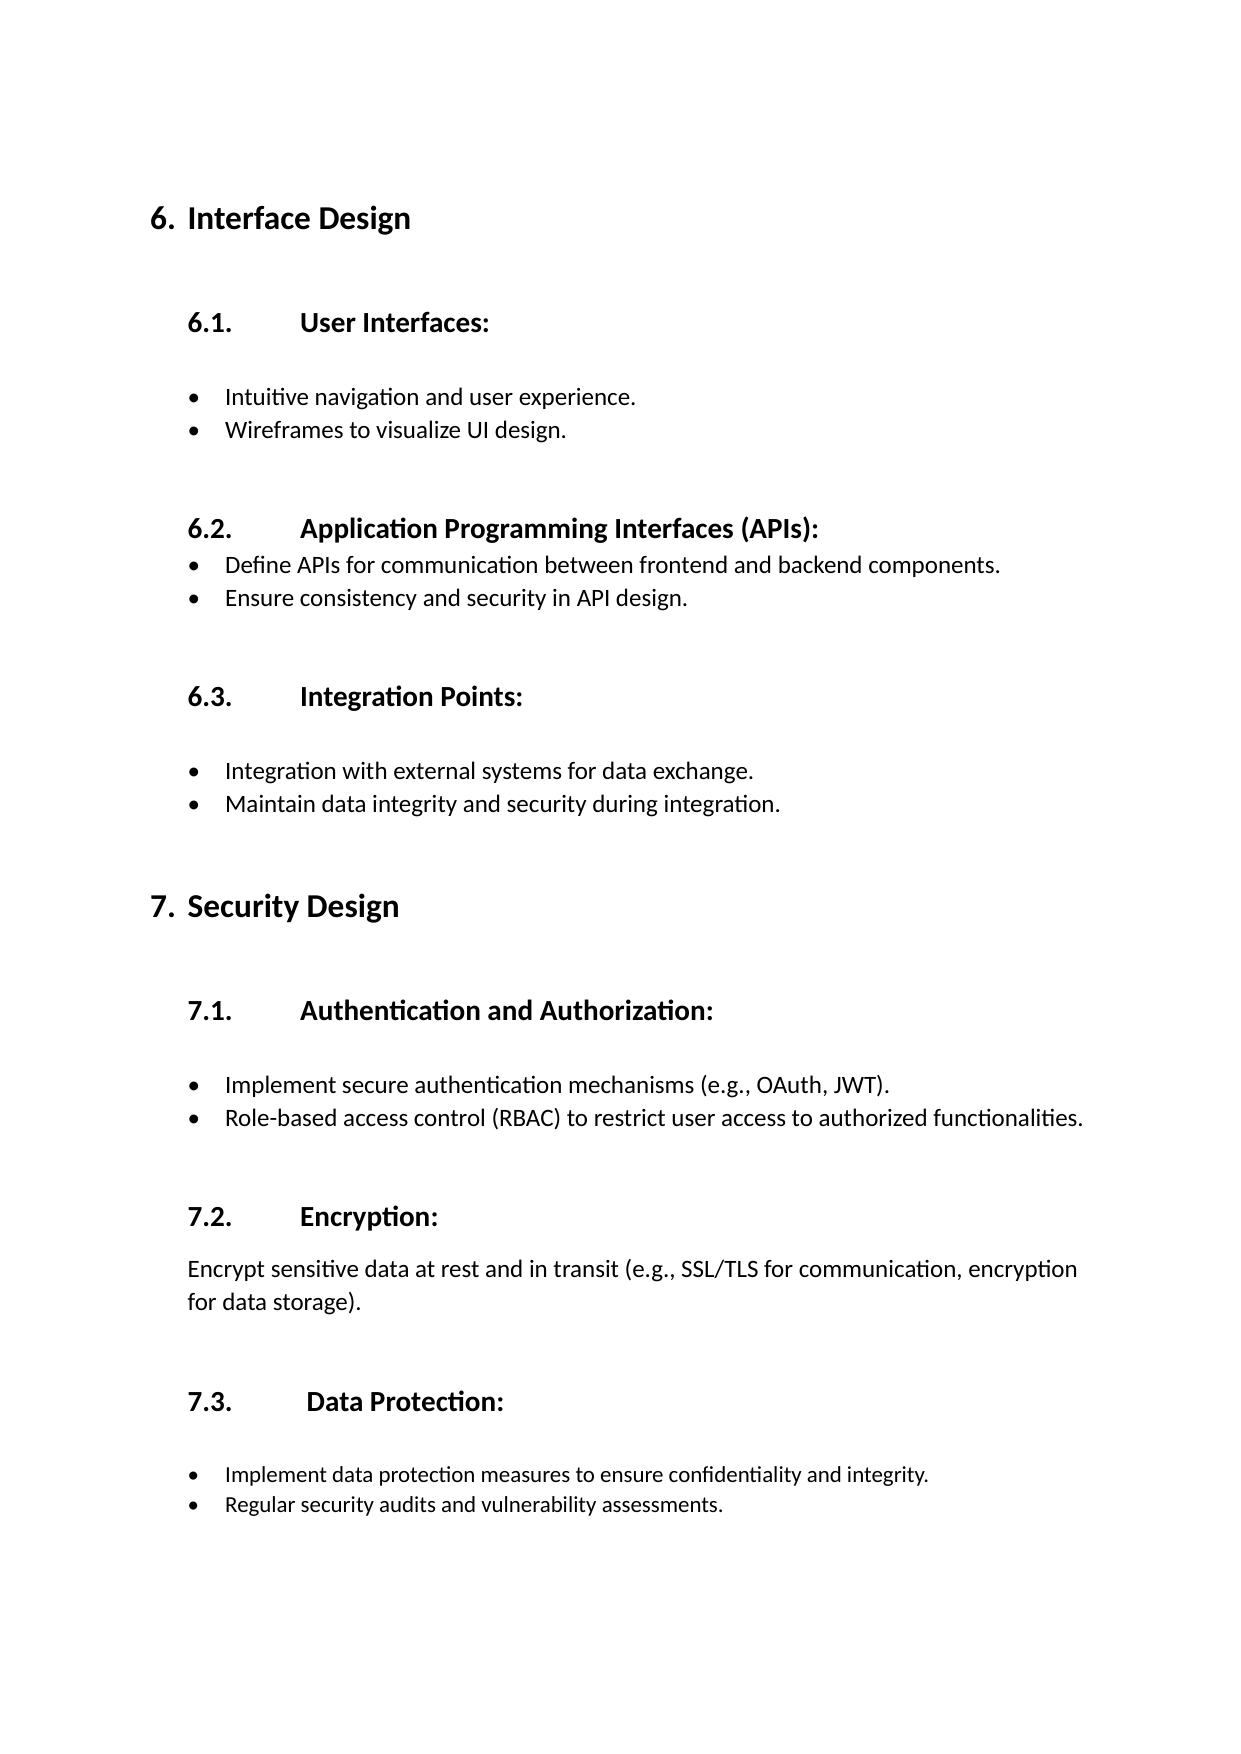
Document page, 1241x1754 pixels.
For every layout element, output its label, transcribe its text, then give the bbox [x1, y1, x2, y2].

list Maintain data integrity and security during integration. [187, 788, 1090, 819]
list Role-based access control (RBAC) to restrict user access to authorized functionalities. [187, 1102, 1090, 1132]
list Authentication and Authorization: [187, 992, 1090, 1028]
list User Interfaces: [187, 304, 1090, 340]
list Data Protection: [187, 1383, 1090, 1418]
list Implement data protection measures to ensure confidentiality and integrity. [187, 1460, 1090, 1488]
list Intuitive navigation and user experience. [187, 381, 1090, 412]
list Define APIs for communication between frontend and backend components. [187, 549, 1090, 579]
list Encryption: [187, 1198, 1090, 1234]
list Integration Points: [187, 678, 1090, 714]
list Application Programming Interfaces (APIs): [187, 511, 1090, 546]
list Security Design [150, 885, 1090, 925]
list Wireframes to visualize UI design. [187, 414, 1090, 445]
list Integration with external systems for data exchange. [187, 755, 1090, 786]
list Implement secure authentication mechanisms (e.g., OAuth, JWT). [187, 1069, 1090, 1099]
text Encrypt sensitive data at rest and in transit (e.g., SSL/TLS for communication, encryption for data storage). [187, 1253, 1090, 1317]
list Ensure consistency and security in API design. [187, 582, 1090, 612]
list Regular security audits and vulnerability assessments. [187, 1490, 1090, 1518]
list Interface Design [150, 197, 1090, 238]
